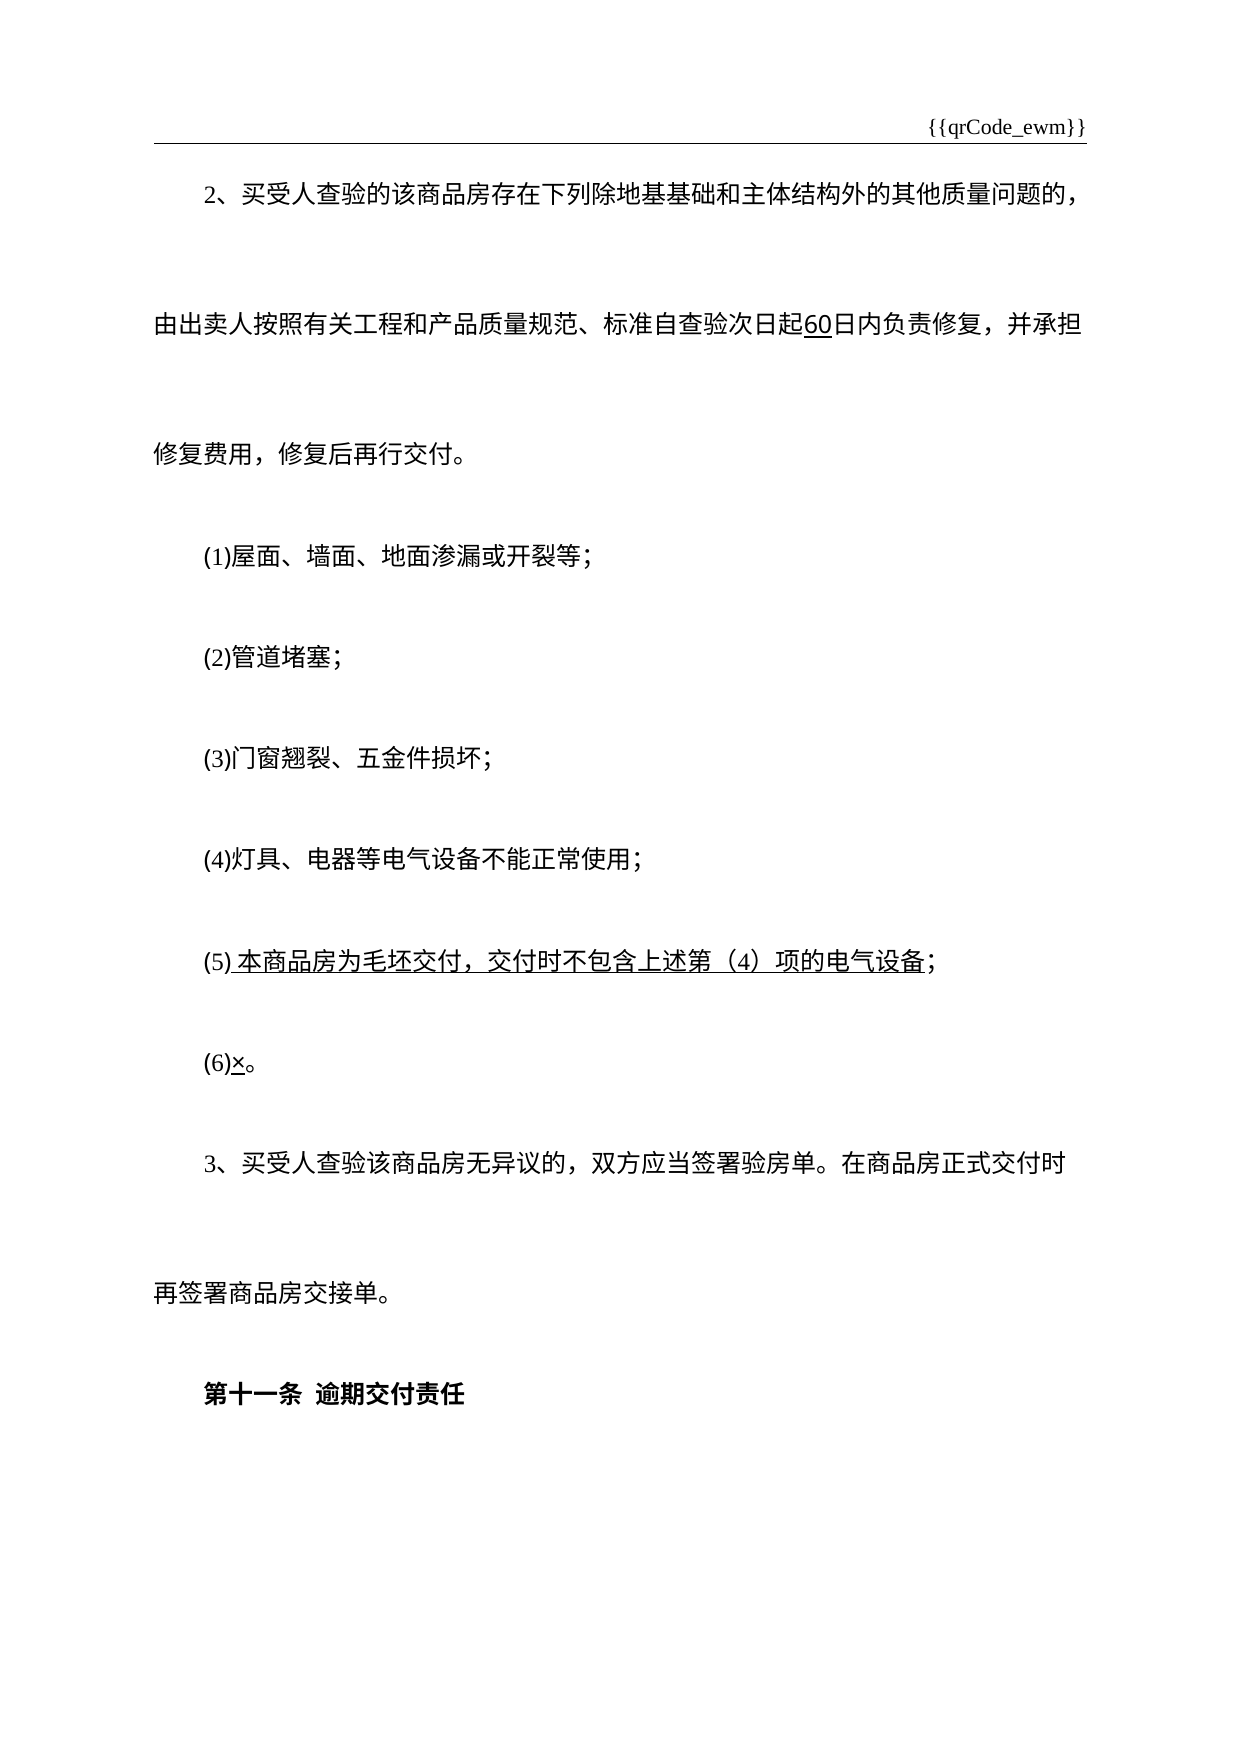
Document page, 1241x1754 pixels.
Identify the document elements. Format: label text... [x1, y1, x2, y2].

text (6)。 [153, 1028, 1087, 1093]
text 第十一条 逾期交付责任 [153, 1361, 1087, 1426]
text (3)门窗翘裂、五金件损坏； [153, 724, 1087, 789]
text (5)； [153, 927, 1087, 992]
text (4)灯具、电器等电气设备不能正常使用； [153, 826, 1087, 891]
text 2、买受人查验的该商品房存在下列除地基基础和主体结构外的其他质量问题的，由出卖人按照有关工程和产品质量规范、标准自查验次日起日内负责修复，并承担修复费用，修复后再行交付。 [153, 161, 1087, 486]
text (2)管道堵塞； [153, 623, 1087, 688]
text (1)屋面、墙面、地面渗漏或开裂等； [153, 522, 1087, 587]
text 3、买受人查验该商品房无异议的，双方应当签署验房单。在商品房正式交付时再签署商品房交接单。 [153, 1129, 1087, 1324]
